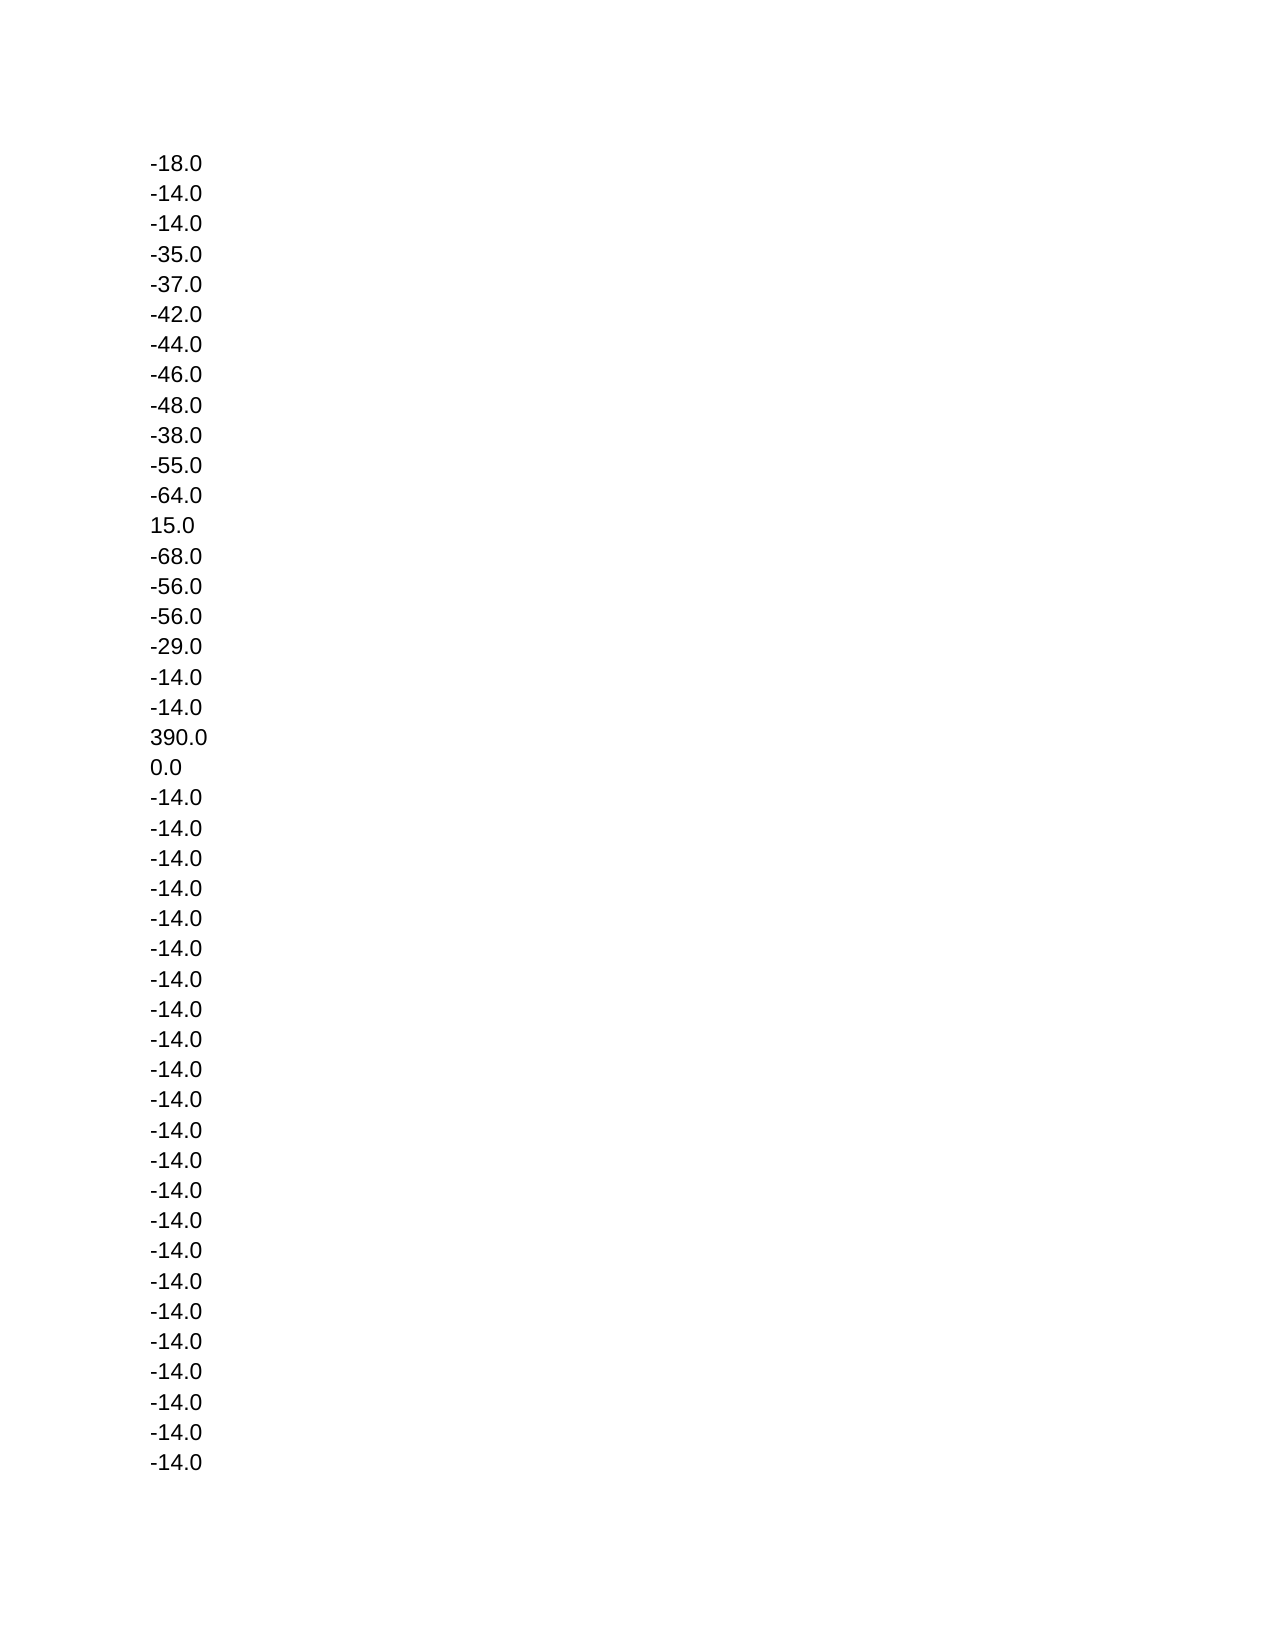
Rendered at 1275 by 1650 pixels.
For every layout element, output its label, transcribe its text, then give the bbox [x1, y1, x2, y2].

text 0.0 [150, 754, 1125, 781]
text -14.0 [150, 875, 1125, 901]
text -48.0 [150, 392, 1125, 418]
text -56.0 [150, 603, 1125, 629]
text -38.0 [150, 422, 1125, 448]
text -18.0 [150, 150, 1125, 176]
text -14.0 [150, 663, 1125, 690]
text -14.0 [150, 1117, 1125, 1143]
text -14.0 [150, 996, 1125, 1022]
text -14.0 [150, 694, 1125, 720]
text -14.0 [150, 1026, 1125, 1052]
text -14.0 [150, 1086, 1125, 1113]
text -64.0 [150, 482, 1125, 509]
text -14.0 [150, 1056, 1125, 1083]
text -14.0 [150, 966, 1125, 992]
text -46.0 [150, 361, 1125, 388]
text -14.0 [150, 1388, 1125, 1415]
text -44.0 [150, 331, 1125, 358]
text -14.0 [150, 814, 1125, 841]
text -14.0 [150, 1207, 1125, 1234]
text -37.0 [150, 271, 1125, 297]
text -14.0 [150, 1268, 1125, 1294]
text -14.0 [150, 935, 1125, 962]
text -14.0 [150, 1419, 1125, 1445]
text -55.0 [150, 452, 1125, 478]
text -35.0 [150, 241, 1125, 267]
text -14.0 [150, 1147, 1125, 1173]
text -14.0 [150, 1358, 1125, 1385]
text -14.0 [150, 784, 1125, 811]
text 15.0 [150, 512, 1125, 539]
text -14.0 [150, 1449, 1125, 1475]
text -14.0 [150, 1298, 1125, 1324]
text -14.0 [150, 1237, 1125, 1264]
text -14.0 [150, 1328, 1125, 1354]
text -14.0 [150, 180, 1125, 207]
text -14.0 [150, 905, 1125, 932]
text -42.0 [150, 301, 1125, 327]
text -29.0 [150, 633, 1125, 660]
text 390.0 [150, 724, 1125, 750]
text -56.0 [150, 573, 1125, 599]
text -68.0 [150, 543, 1125, 569]
text -14.0 [150, 1177, 1125, 1203]
text -14.0 [150, 845, 1125, 871]
text -14.0 [150, 210, 1125, 237]
